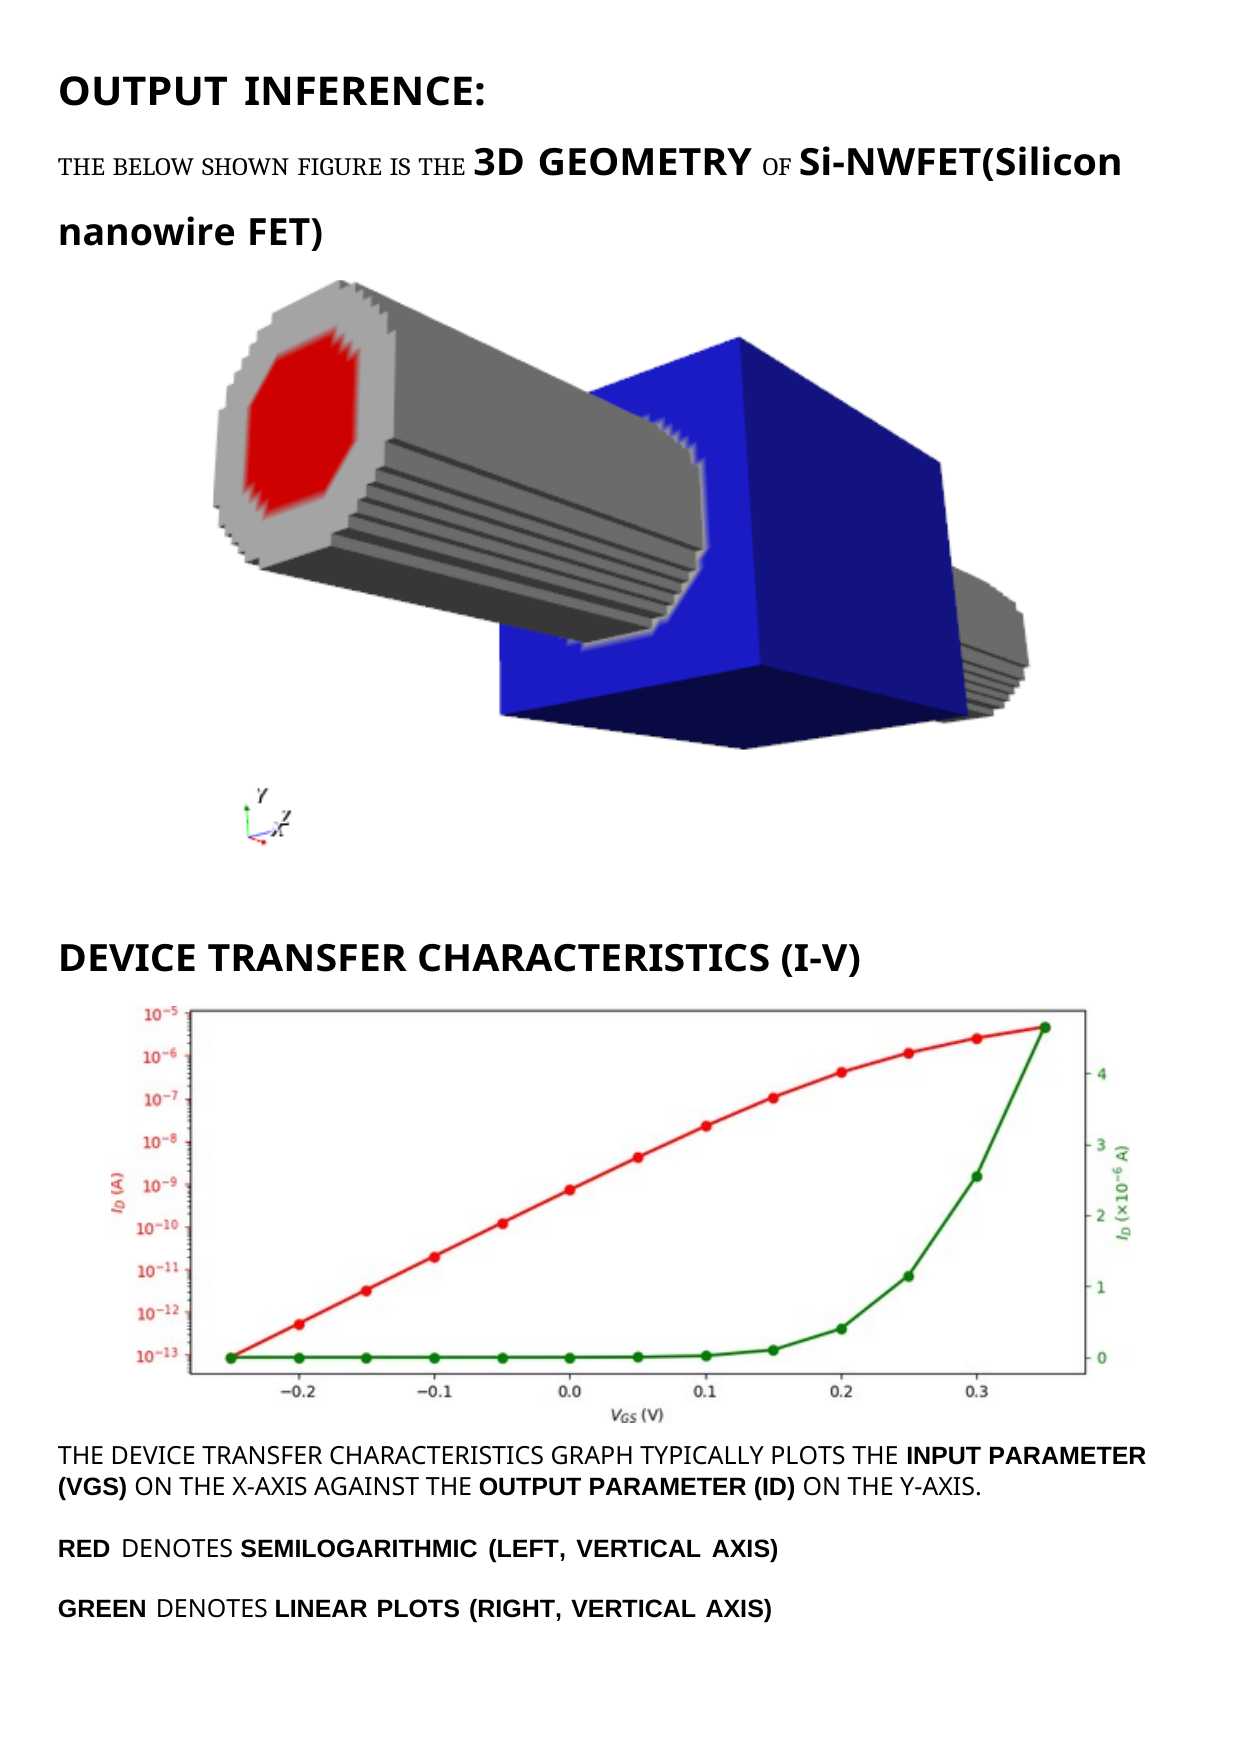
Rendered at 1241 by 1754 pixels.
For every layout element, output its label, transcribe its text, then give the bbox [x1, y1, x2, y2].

picture [212, 280, 1031, 846]
text RED DENOTES SEMILOGARITHMIC (LEFT, VERTICAL AXIS) GREEN DENOTES LINEAR PLOTS (RIGHT, VERTICAL AXIS) [58, 1531, 821, 1624]
picture [111, 1006, 1131, 1423]
text THE BELOW SHOWN FIGURE IS THE 3D GEOMETRY OF Si-NWFET(Silicon [58, 135, 1194, 186]
subtitle nanowire FET) [58, 205, 1194, 256]
subtitle OUTPUT INFERENCE: [58, 63, 1194, 117]
text DEVICE TRANSFER CHARACTERISTICS (I-V) [58, 932, 1194, 983]
